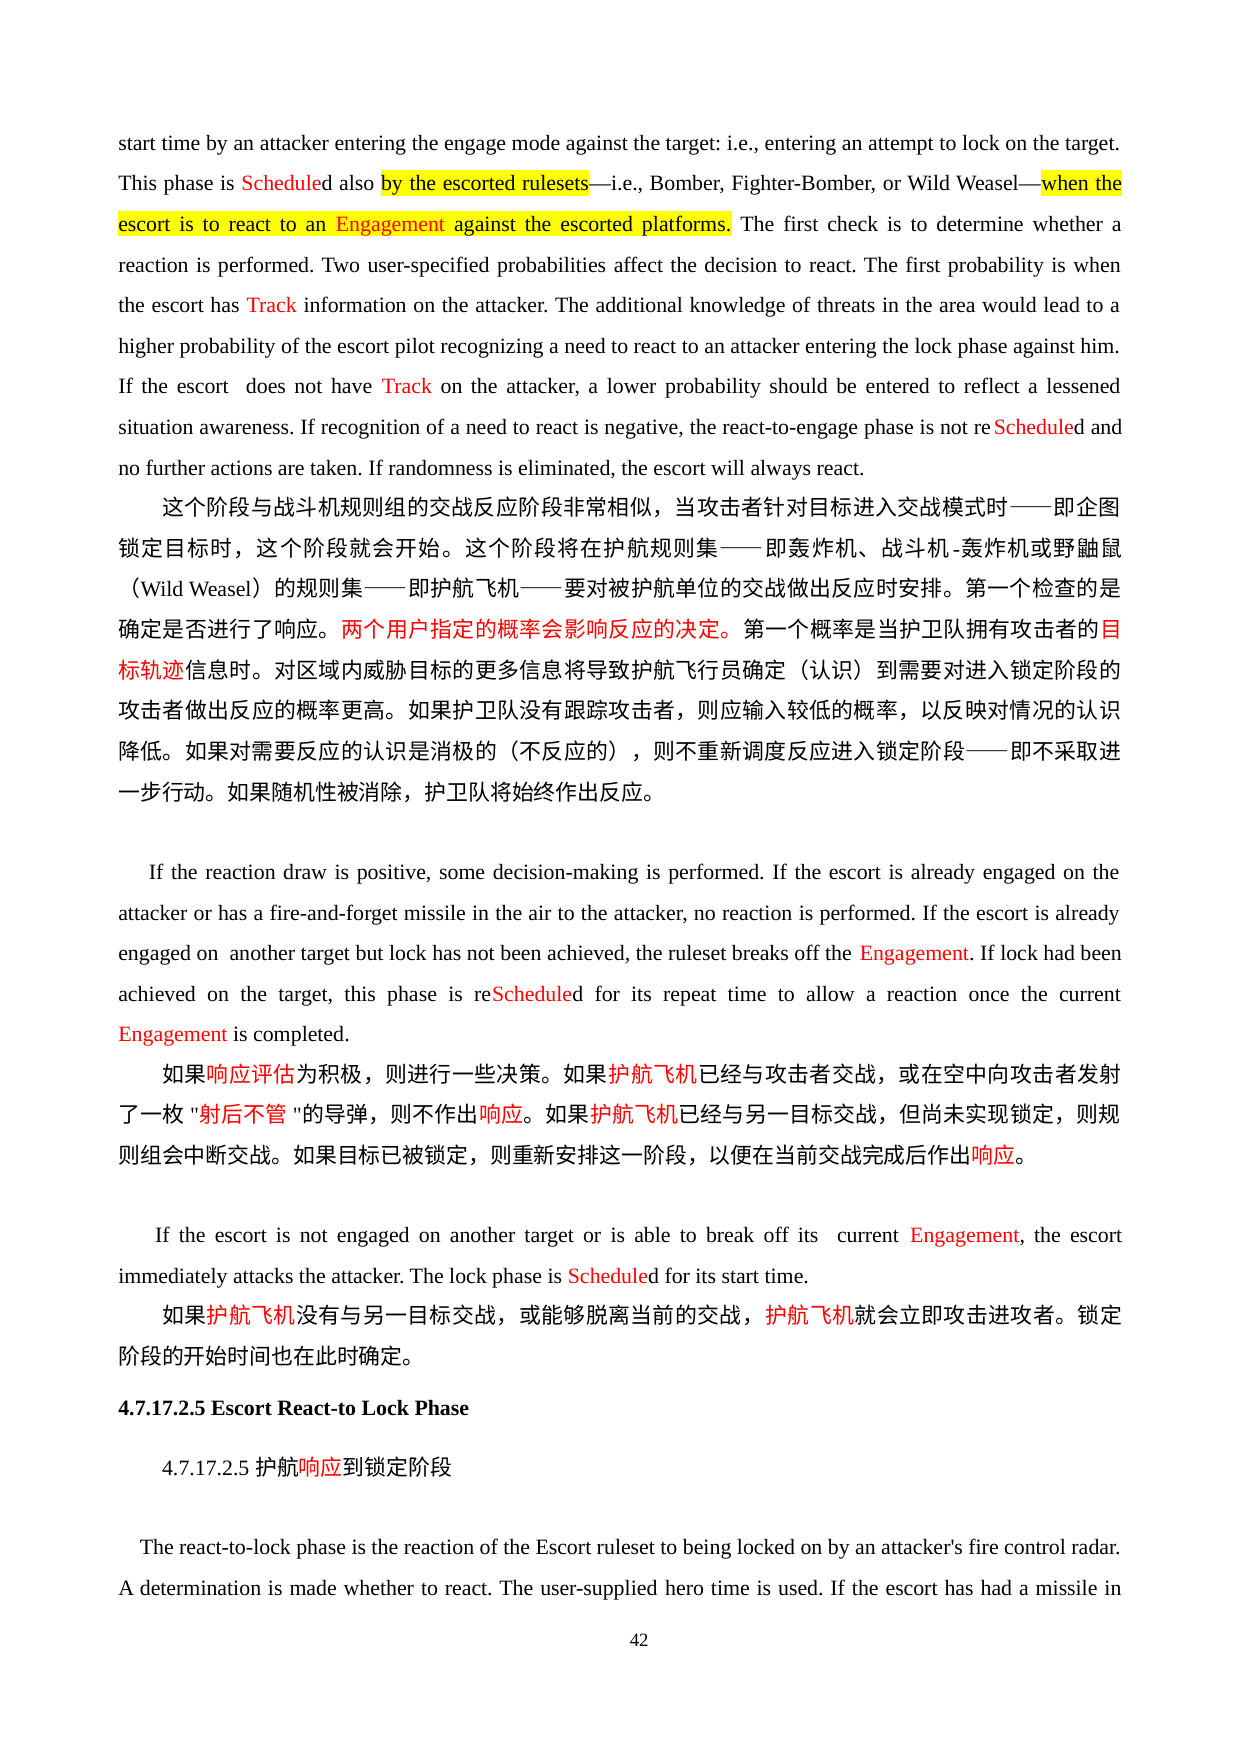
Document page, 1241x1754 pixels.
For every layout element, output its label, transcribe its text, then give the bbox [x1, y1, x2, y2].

subtitle 4.7.17.2.5 Escort React-to Lock Phase [118, 1392, 1122, 1424]
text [118, 126, 1122, 483]
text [118, 1490, 1122, 1603]
text 如果响应评估为积极，则进行一些决策。如果护航飞机已经与攻击者交战，或在空中向攻击者发射了一枚 "射后不管 "的导弹，则不作出响应。如果护航飞机已经与另一目标交战，但尚未实现锁定，则规则组会中断交战。如果目标已被锁定，则重新安排这一阶段，以便在当前交战完成后作出响应。 [118, 1056, 1122, 1170]
text 这个阶段与战斗机规则组的交战反应阶段非常相似，当攻击者针对目标进入交战模式时——即企图锁定目标时，这个阶段就会开始。这个阶段将在护航规则集——即轰炸机、战斗机-轰炸机或野鼬鼠（Wild Weasel）的规则集——即护航飞机——要对被护航单位的交战做出反应时安排。第一个检查的是确定是否进行了响应。两个用户指定的概率会影响反应的决定。第一个概率是当护卫队拥有攻击者的目标轨迹信息时。对区域内威胁目标的更多信息将导致护航飞行员确定（认识）到需要对进入锁定阶段的攻击者做出反应的概率更高。如果护卫队没有跟踪攻击者，则应输入较低的概率，以反映对情况的认识降低。如果对需要反应的认识是消极的（不反应的），则不重新调度反应进入锁定阶段——即不采取进一步行动。如果随机性被消除，护卫队将始终作出反应。 [118, 490, 1122, 807]
text 如果护航飞机没有与另一目标交战，或能够脱离当前的交战，护航飞机就会立即攻击进攻者。锁定阶段的开始时间也在此时确定。 [118, 1298, 1122, 1371]
text 4.7.17.2.5 护航响应到锁定阶段 [118, 1449, 1122, 1482]
text If the escort is not engaged on another target or is able to break off its current Engagement, the escort immediately attacks the attacker. The lock phase is Scheduled for its start time. [118, 1178, 1122, 1292]
text If the reaction draw is positive, some decision-making is performed. If the escort is already engaged on the attacker or has a fire-and-forget missile in the air to the attacker, no reaction is performed. If the escort is already engaged on another target but lock has not been achieved, the ruleset breaks off the Engagement. If lock had been achieved on the target, this phase is reScheduled for its repeat time to allow a reaction once the current Engagement is completed. [118, 814, 1122, 1050]
